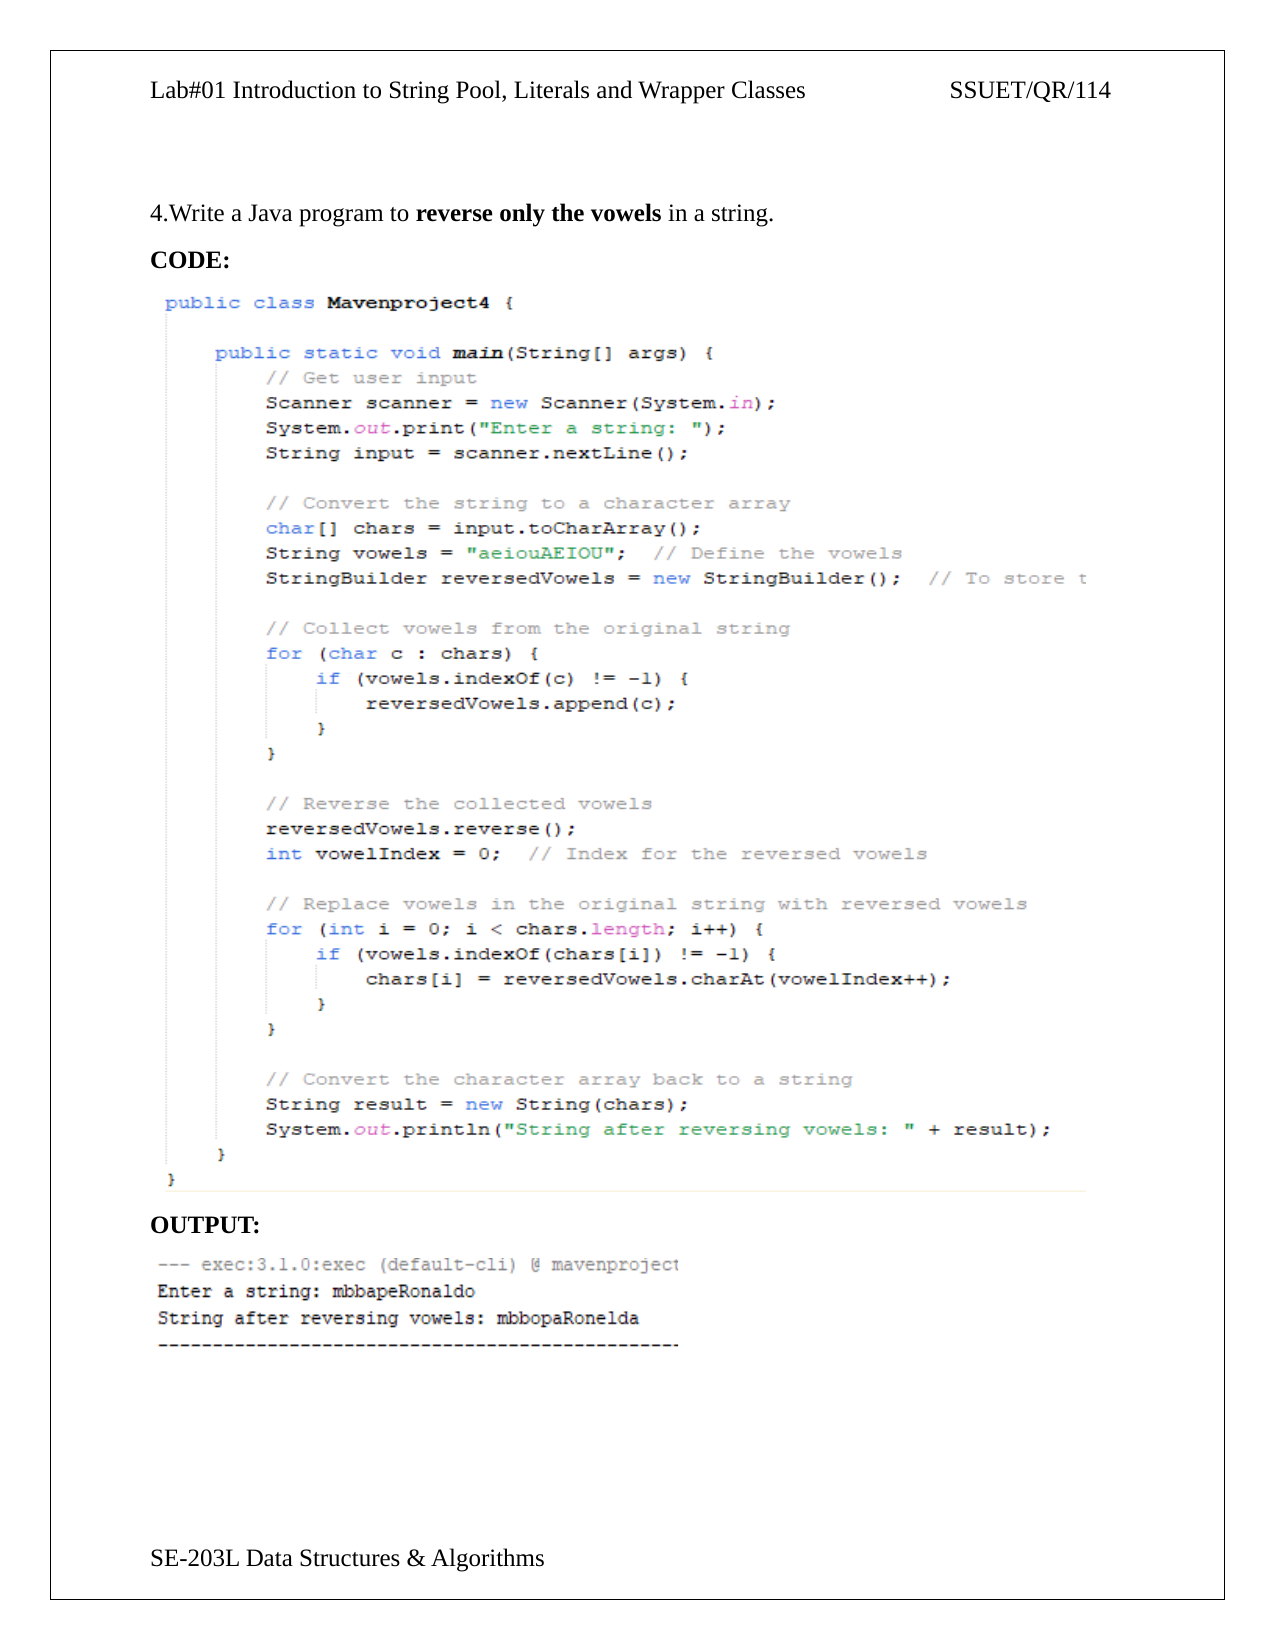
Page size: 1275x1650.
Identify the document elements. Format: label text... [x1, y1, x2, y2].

text CODE: [150, 246, 1125, 274]
picture [150, 1258, 679, 1348]
text 4.Write a Java program to reverse only the vowels in a string. [150, 198, 1125, 227]
picture [150, 293, 1086, 1192]
text OUTPUT: [150, 1210, 1125, 1239]
